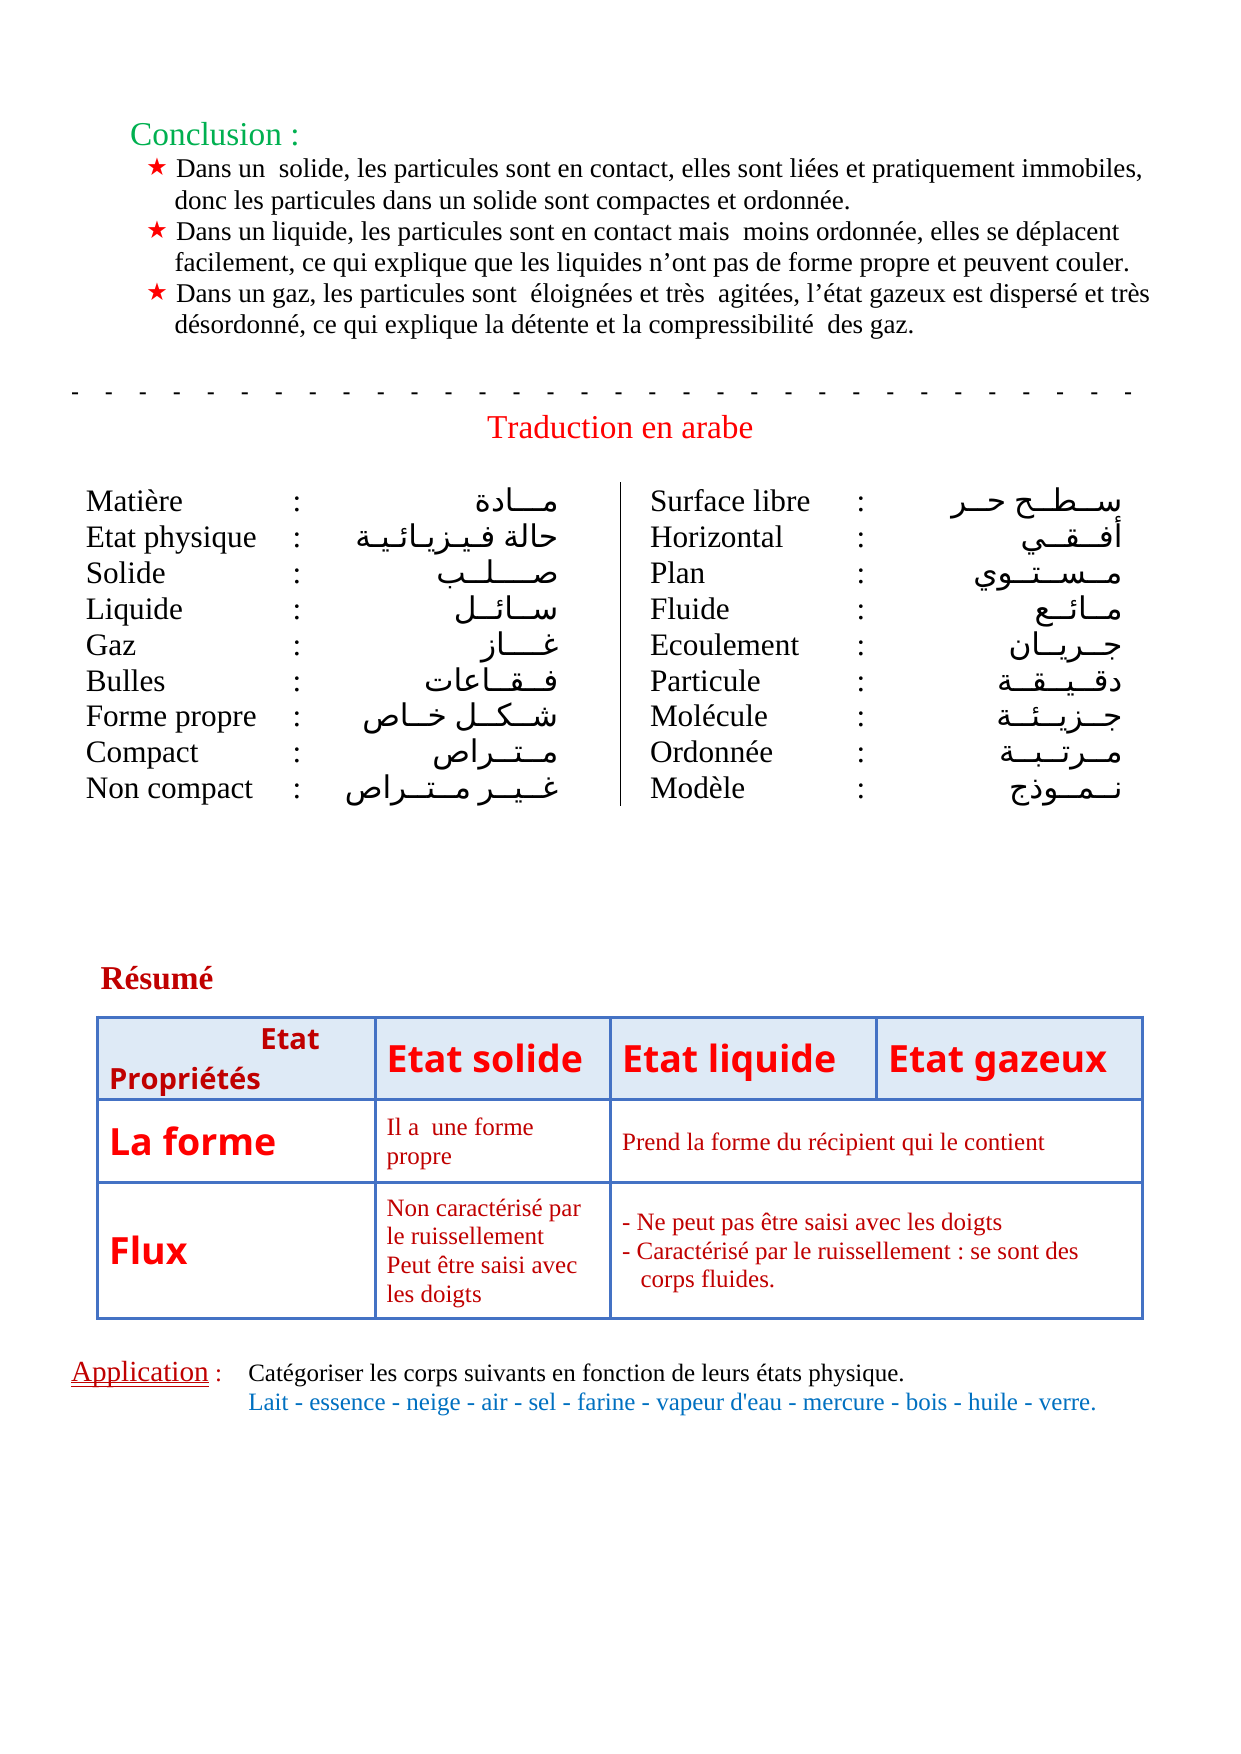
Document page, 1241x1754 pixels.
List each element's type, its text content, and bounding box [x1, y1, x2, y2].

text Solide : صــــلــب Liquide : ســائــل Gaz : غــــاز [71, 554, 605, 662]
table_cell Prend la forme du récipient qui le contient [612, 1101, 1141, 1181]
text Plan : مــســتــوي [635, 554, 1169, 590]
text désordonné, ce qui explique la détente et la compressibilité des gaz. [71, 308, 1169, 340]
table_cell Non caractérisé par le ruissellement Peut être saisi avec les doigts [377, 1184, 609, 1317]
text Particule : دقــيــقــة [635, 662, 1169, 698]
table_cell - Ne peut pas être saisi avec les doigts - Caractérisé par le ruissellement : se sont des corps fluides. [612, 1184, 1141, 1317]
text Traduction en arabe [71, 408, 1169, 446]
text Forme propre : شــكــل خــاص Compact : مــتــراص Non compact : غــيــر مــتــراص [71, 698, 605, 806]
table_header Etat liquide [612, 1019, 875, 1098]
text Ecoulement : جــريــان [635, 626, 1169, 662]
text Matière : مـــادة Etat physique : حالة فـيـزيـائـيـة [71, 482, 605, 554]
text Ordonnée : مــرتــبــة [635, 734, 1169, 769]
text Lait - essence - neige - air - sel - farine - vapeur d'eau - mercure - bois - huile - verre. [71, 1387, 1169, 1416]
text Dans un liquide, les particules sont en contact mais moins ordonnée, elles se déplacent [71, 215, 1169, 246]
text - - - - - - - - - - - - - - - - - - - - - - - - - - - - - - - - [71, 374, 1169, 408]
text Bulles : فــقــاعات [71, 662, 605, 698]
text Application : Catégoriser les corps suivants en fonction de leurs états physique. [71, 1354, 1169, 1387]
text facilement, ce qui explique que les liquides n’ont pas de forme propre et peuvent couler. [71, 246, 1169, 277]
text Fluide : مــائــع [635, 590, 1169, 626]
table_cell Il a une forme propre [377, 1101, 609, 1181]
text Dans un solide, les particules sont en contact, elles sont liées et pratiquement immobiles, [71, 152, 1169, 184]
text Résumé [71, 958, 1169, 996]
table_header Etat solide [377, 1019, 609, 1098]
text Dans un gaz, les particules sont éloignées et très agitées, l’état gazeux est dispersé et très [71, 277, 1169, 308]
text donc les particules dans un solide sont compactes et ordonnée. [71, 184, 1169, 215]
text Molécule : جــزيــئــة [635, 698, 1169, 734]
table_header Etat gazeux [878, 1019, 1141, 1098]
table_header Etat Propriétés [99, 1019, 374, 1098]
text Conclusion : [71, 114, 1169, 152]
table_cell La forme [99, 1101, 374, 1181]
table_cell Flux [99, 1184, 374, 1317]
text Horizontal : أفــقــي [635, 518, 1169, 554]
text Surface libre : ســطــح حــر [635, 482, 1169, 518]
text Modèle : نــمــوذج [635, 769, 1169, 806]
